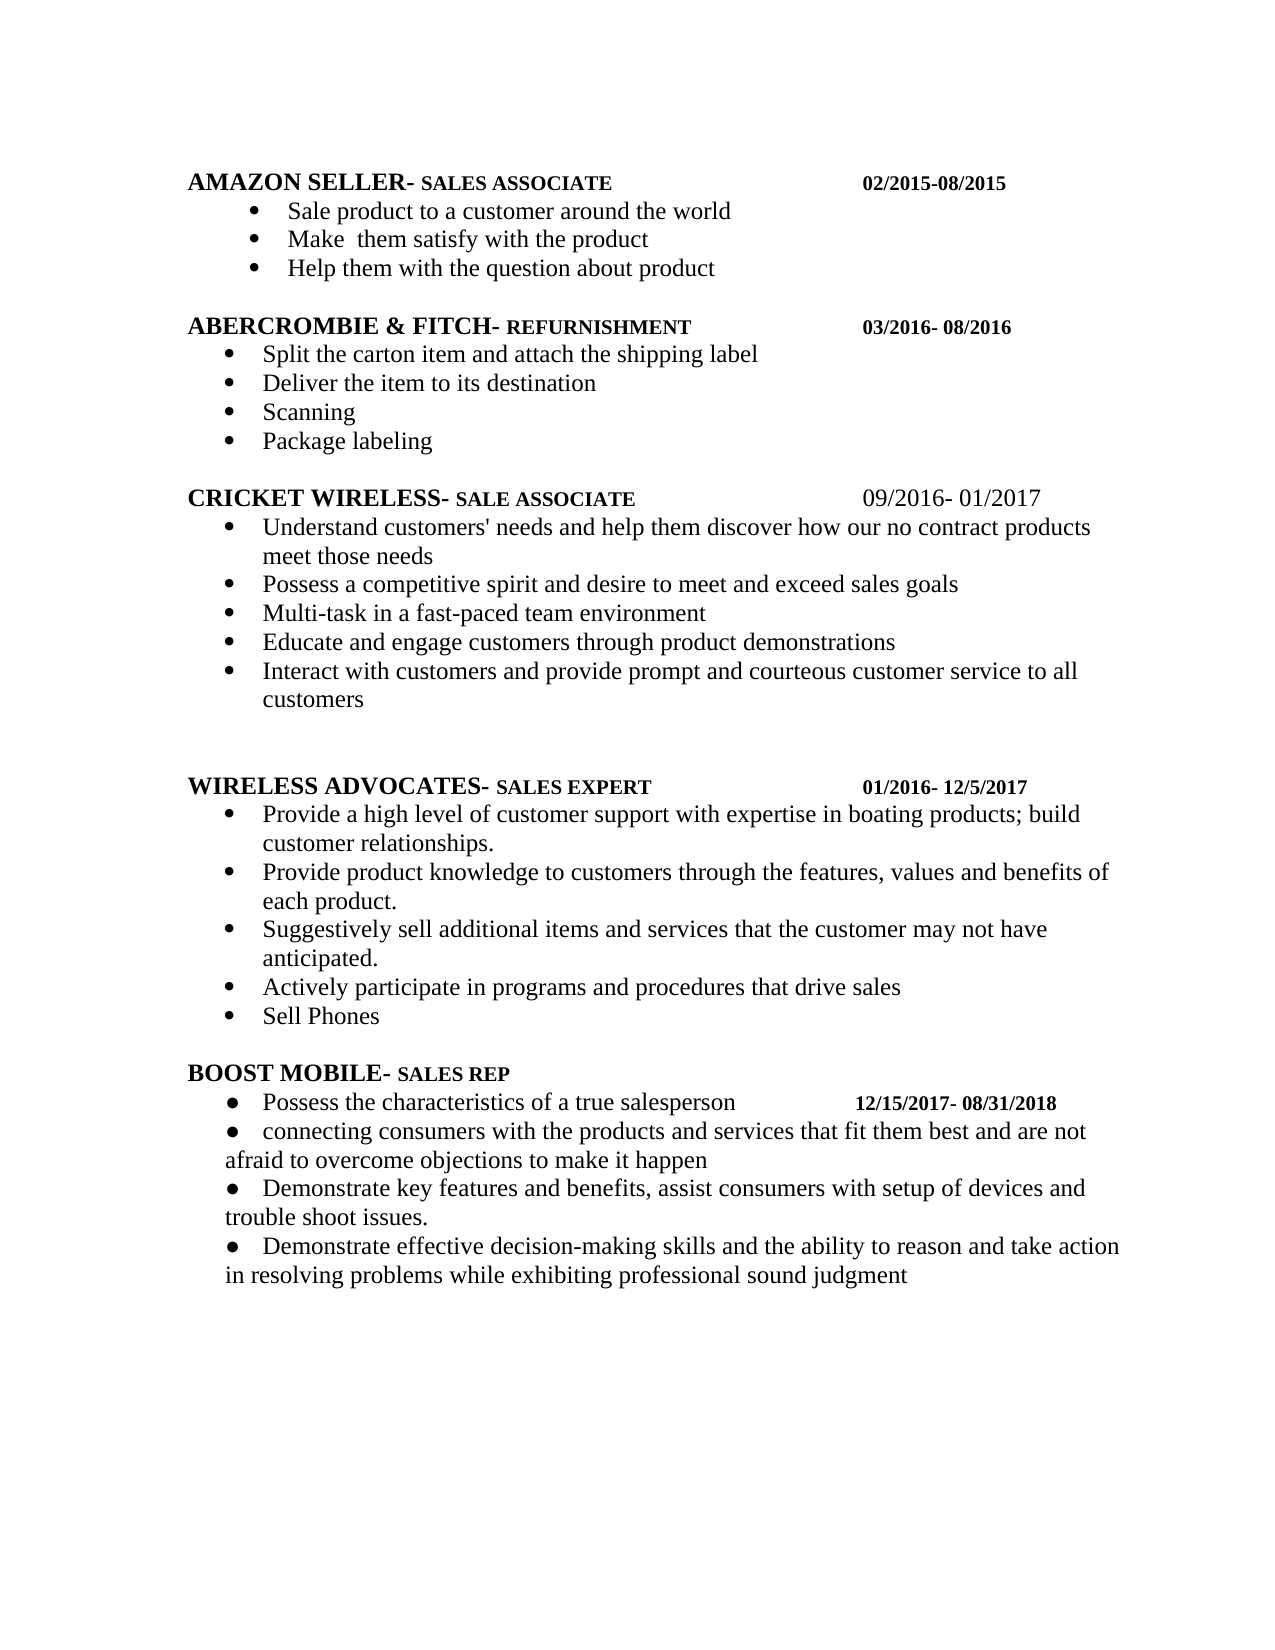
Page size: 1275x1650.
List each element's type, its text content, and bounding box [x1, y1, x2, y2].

list connecting consumers with the products and services that fit them best and are not afraid to overcome objections to make it happen [225, 1116, 1125, 1173]
list Multi-task in a fast-paced team environment [225, 598, 1125, 627]
list Sell Phones [225, 1001, 1125, 1029]
list Provide a high level of customer support with expertise in boating products; build customer relationships. [225, 799, 1125, 857]
list Interact with customers and provide prompt and courteous customer service to all customers [225, 656, 1125, 713]
list Make them satisfy with the product [250, 224, 1125, 253]
list Educate and engage customers through product demonstrations [225, 627, 1125, 656]
list Provide product knowledge to customers through the features, values and benefits of each product. [225, 857, 1125, 914]
list Sale product to a customer around the world [250, 196, 1125, 224]
list Help them with the question about product [250, 253, 1125, 282]
list Possess the characteristics of a true salesperson 12/15/2017- 08/31/2018 [225, 1087, 1125, 1116]
list Actively participate in programs and procedures that drive sales [225, 972, 1125, 1001]
list Demonstrate key features and benefits, assist consumers with setup of devices and trouble shoot issues. [225, 1173, 1125, 1231]
list Understand customers' needs and help them discover how our no contract products meet those needs [225, 512, 1125, 569]
list Deliver the item to its destination [225, 368, 1125, 397]
text WIRELESS ADVOCATES- SALES EXPERT 01/2016- 12/5/2017 [187, 771, 1125, 799]
text CRICKET WIRELESS- SALE ASSOCIATE 09/2016- 01/2017 [187, 483, 1125, 512]
list Split the carton item and attach the shipping label [225, 339, 1125, 368]
text BOOST MOBILE- SALES REP [187, 1058, 1125, 1087]
list Possess a competitive spirit and desire to meet and exceed sales goals [225, 569, 1125, 598]
list Demonstrate effective decision-making skills and the ability to reason and take action in resolving problems while exhibiting professional sound judgment [225, 1231, 1125, 1317]
list Package labeling [225, 426, 1125, 454]
text ABERCROMBIE & FITCH- REFURNISHMENT 03/2016- 08/2016 [187, 311, 1125, 339]
list Scanning [225, 397, 1125, 426]
list Suggestively sell additional items and services that the customer may not have anticipated. [225, 914, 1125, 972]
text AMAZON SELLER- SALES ASSOCIATE 02/2015-08/2015 [187, 167, 1125, 196]
